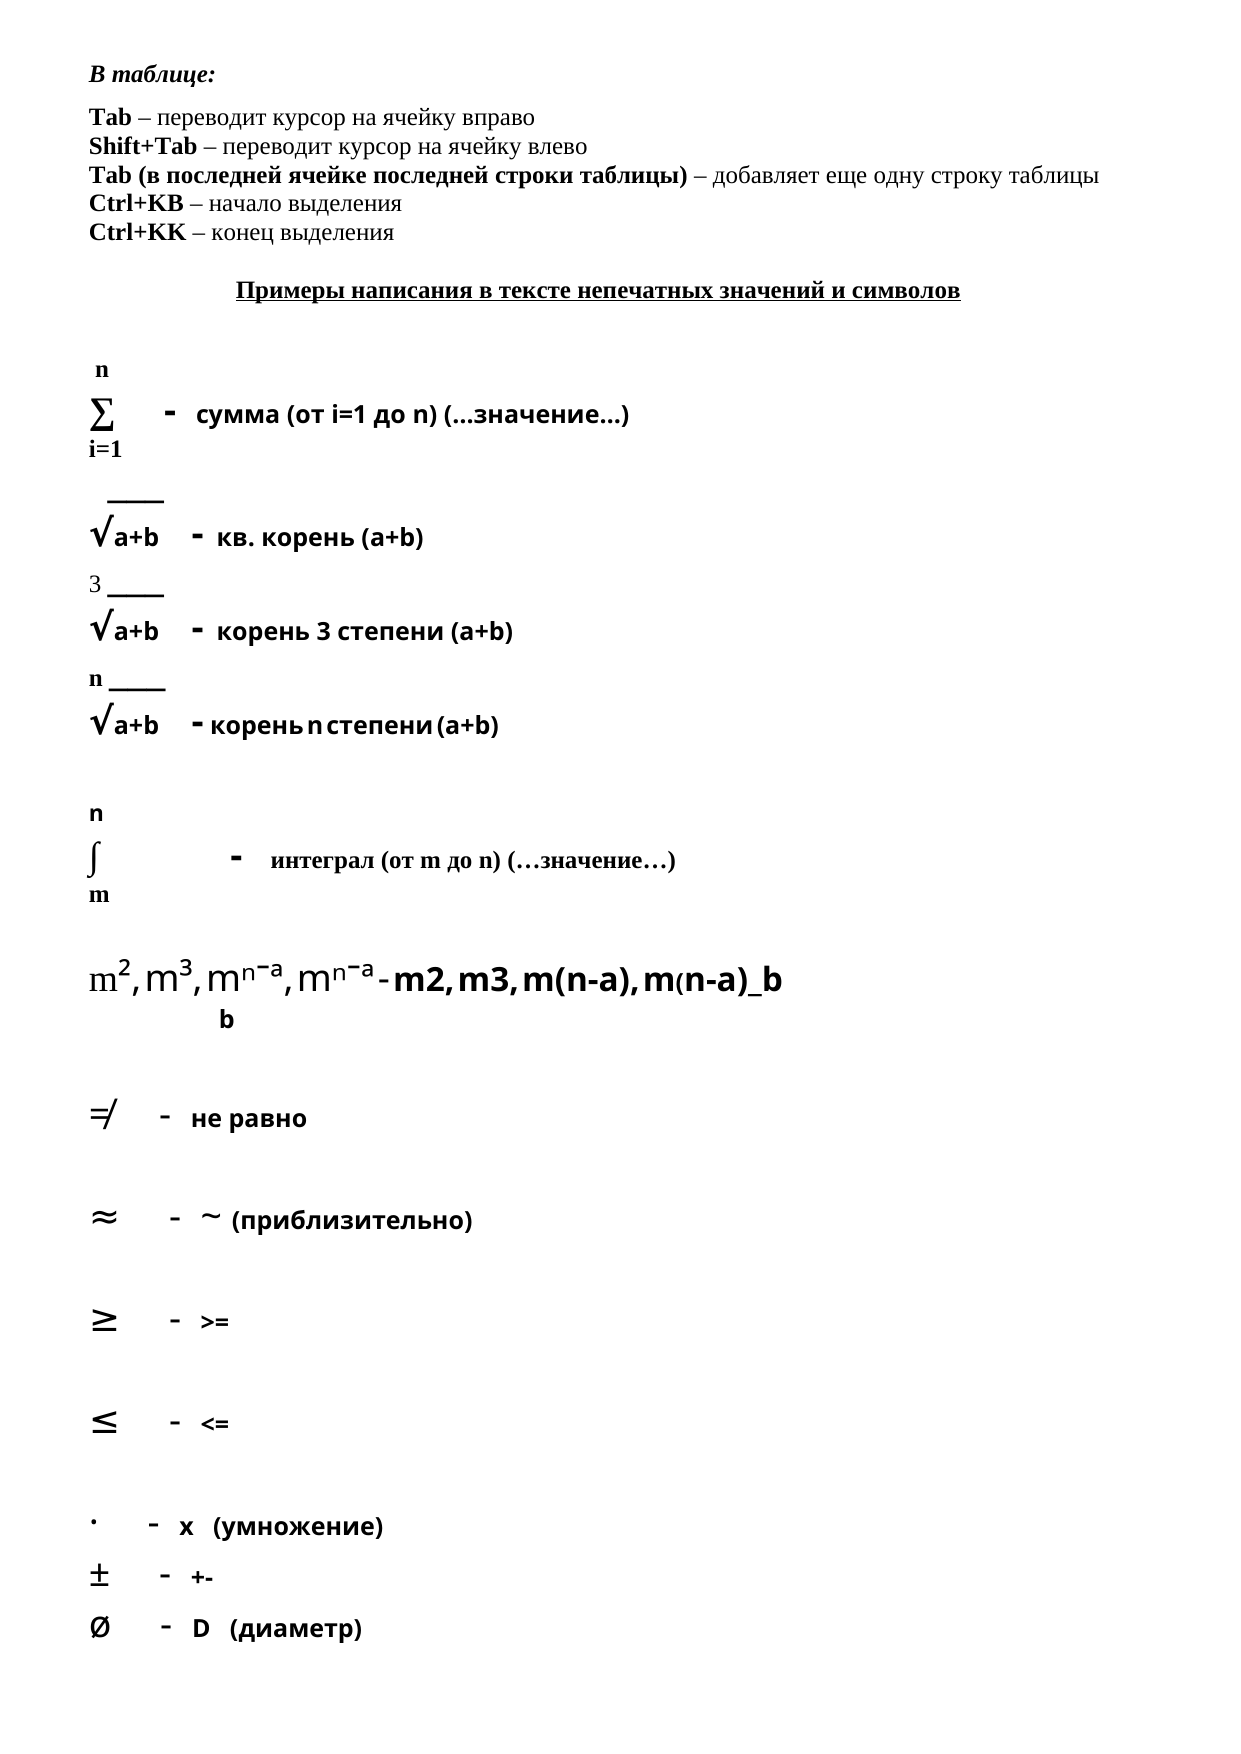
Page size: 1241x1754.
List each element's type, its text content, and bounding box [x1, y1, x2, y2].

text ∫ - интеграл (от m до n) (…значение…) [89, 828, 1107, 879]
text Ctrl+KK – конец выделения [89, 217, 1107, 246]
text ± - +- [89, 1546, 1107, 1597]
text Ctrl+KB – начало выделения [89, 188, 1107, 217]
text b [89, 1002, 1107, 1036]
text ø - D (диаметр) [89, 1597, 1107, 1648]
text ≤ - <= [89, 1393, 1107, 1444]
text ≥ - >= [89, 1291, 1107, 1342]
text √a+b - корень n степени (a+b) [89, 694, 1107, 746]
text ∑ - сумма (от i=1 до n) (…значение…) [89, 383, 1107, 434]
text m [89, 879, 1107, 908]
text n [89, 797, 1107, 828]
text Tab (в последней ячейке последней строки таблицы) – добавляет еще одну строку таблицы [89, 160, 1107, 188]
text m², m³, mⁿˉª, mⁿˉª - m2, m3, m(n-a), m(n-a)_b [89, 951, 1107, 1002]
text Tab – переводит курсор на ячейку вправо [89, 102, 1107, 131]
text · - x (умножение) [89, 1495, 1107, 1546]
text ≈ - ~ (приблизительно) [89, 1189, 1107, 1240]
text √a+b - корень 3 степени (a+b) [89, 600, 1107, 651]
title Примеры написания в тексте непечатных значений и символов [89, 275, 1107, 303]
text n ___ [89, 651, 1107, 694]
text √a+b - кв. корень (a+b) [89, 506, 1107, 557]
text 3 ___ [89, 557, 1107, 600]
subtitle В таблице: [89, 59, 1107, 88]
text i=1 [89, 434, 1107, 463]
text Shift+Tab – переводит курсор на ячейку влево [89, 131, 1107, 160]
text ___ [89, 463, 1107, 506]
text ≠ - не равно [89, 1087, 1107, 1138]
text n [89, 354, 1107, 383]
